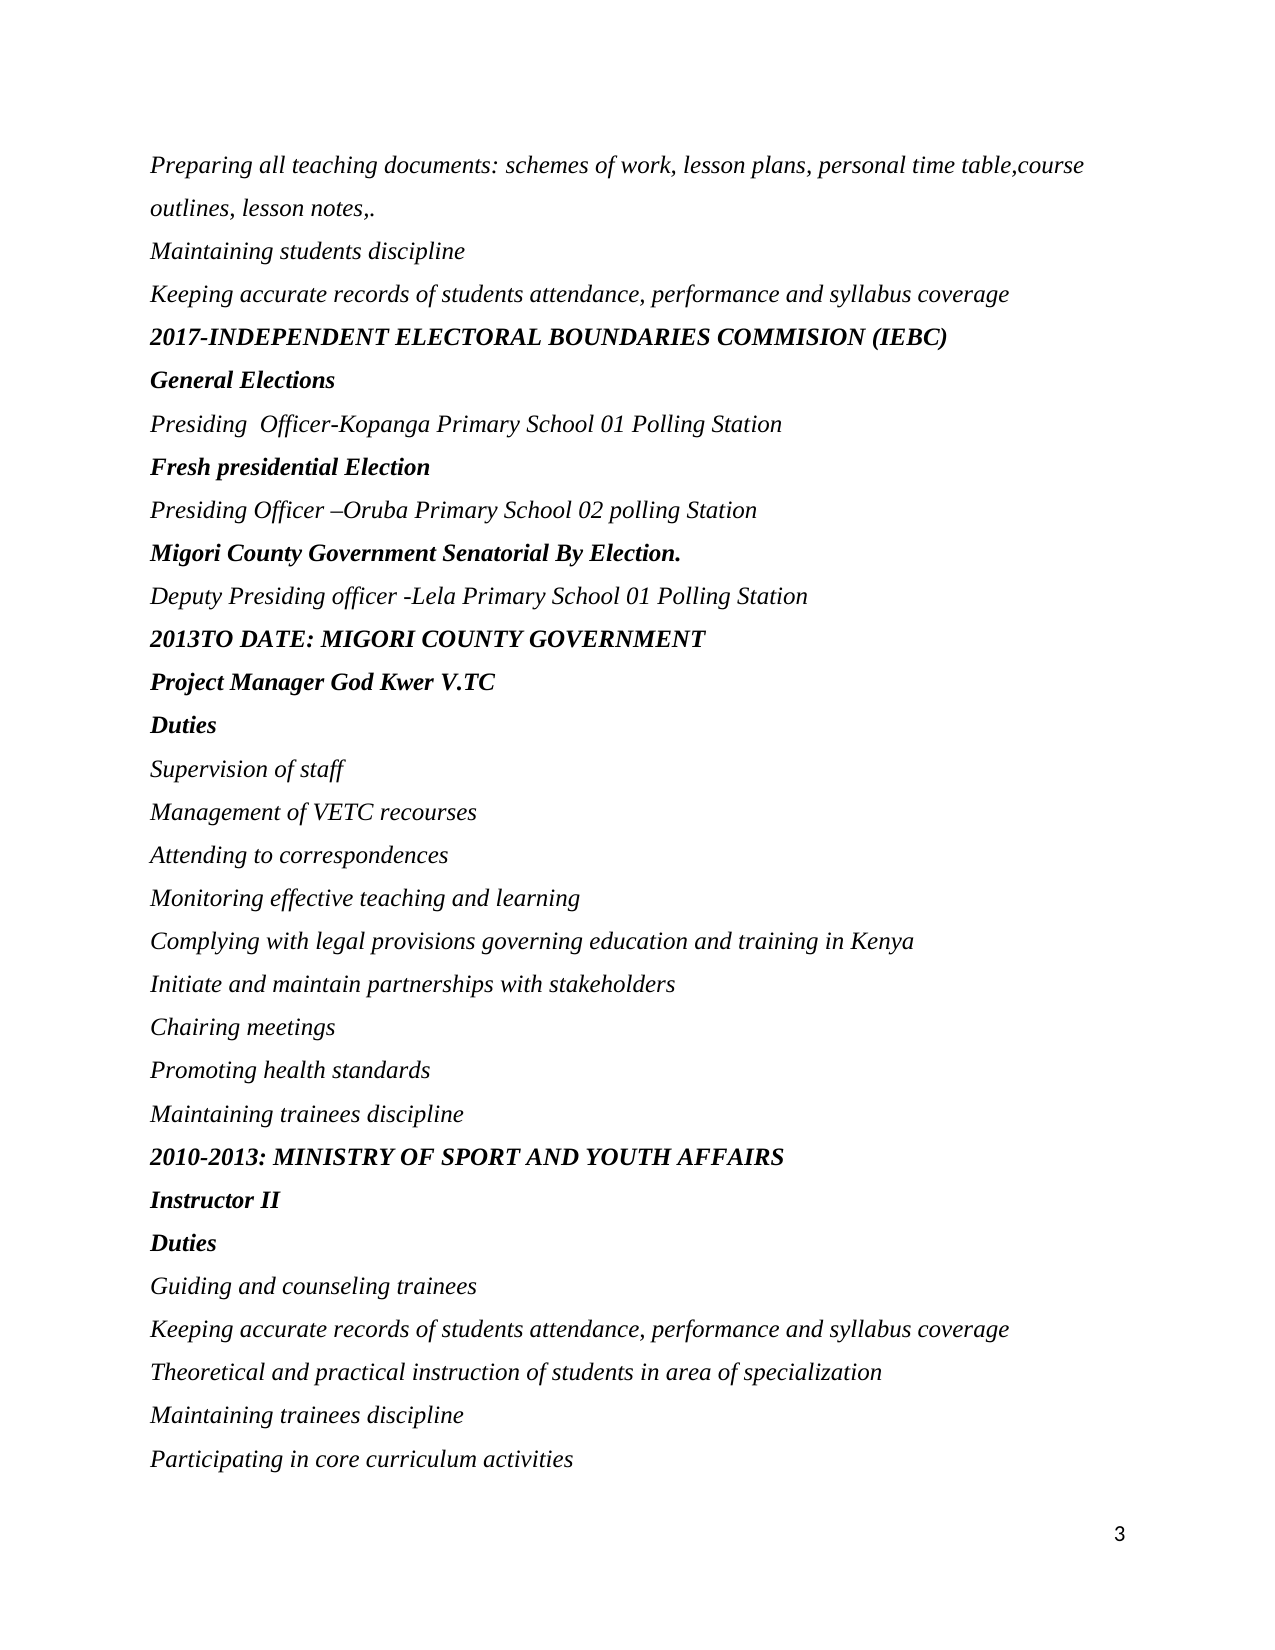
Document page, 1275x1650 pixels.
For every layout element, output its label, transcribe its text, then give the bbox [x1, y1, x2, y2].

text 2013TO DATE: MIGORI COUNTY GOVERNMENT [150, 624, 1125, 653]
text Fresh presidential Election [150, 452, 1125, 481]
text Presiding Officer –Oruba Primary School 02 polling Station [150, 495, 1125, 524]
text Chairing meetings [150, 1012, 1125, 1041]
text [150, 1357, 1125, 1386]
text Maintaining trainees discipline [150, 1401, 1125, 1429]
text Presiding Officer-Kopanga Primary School 01 Polling Station [150, 409, 1125, 437]
text Management of VETC recourses [150, 797, 1125, 826]
text Deputy Presiding officer -Lela Primary School 01 Polling Station [150, 581, 1125, 610]
text Duties [150, 1228, 1125, 1257]
text Promoting health standards [150, 1056, 1125, 1084]
text Project Manager God Kwer V.TC [150, 667, 1125, 696]
text General Elections [150, 366, 1125, 394]
text Attending to correspondences [150, 840, 1125, 869]
text Initiate and maintain partnerships with stakeholders [150, 969, 1125, 998]
text Maintaining trainees discipline [150, 1099, 1125, 1127]
text Guiding and counseling trainees [150, 1271, 1125, 1300]
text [150, 1314, 1125, 1343]
text 2010-2013: MINISTRY OF SPORT AND YOUTH AFFAIRS [150, 1142, 1125, 1171]
text Supervision of staff [150, 754, 1125, 782]
text Duties [150, 711, 1125, 739]
text Maintaining students discipline [150, 236, 1125, 265]
text Complying with legal provisions governing education and training in Kenya [150, 926, 1125, 955]
text Keeping accurate records of students attendance, performance and syllabus coverage [150, 279, 1125, 308]
text Monitoring effective teaching and learning [150, 883, 1125, 912]
text Preparing all teaching documents: schemes of work, lesson plans, personal time table,course outlines, lesson notes,. [150, 150, 1125, 222]
text Migori County Government Senatorial By Election. [150, 538, 1125, 567]
text 2017-INDEPENDENT ELECTORAL BOUNDARIES COMMISION (IEBC) [150, 322, 1125, 351]
text Participating in core curriculum activities [150, 1444, 1125, 1472]
text Instructor II [150, 1185, 1125, 1214]
